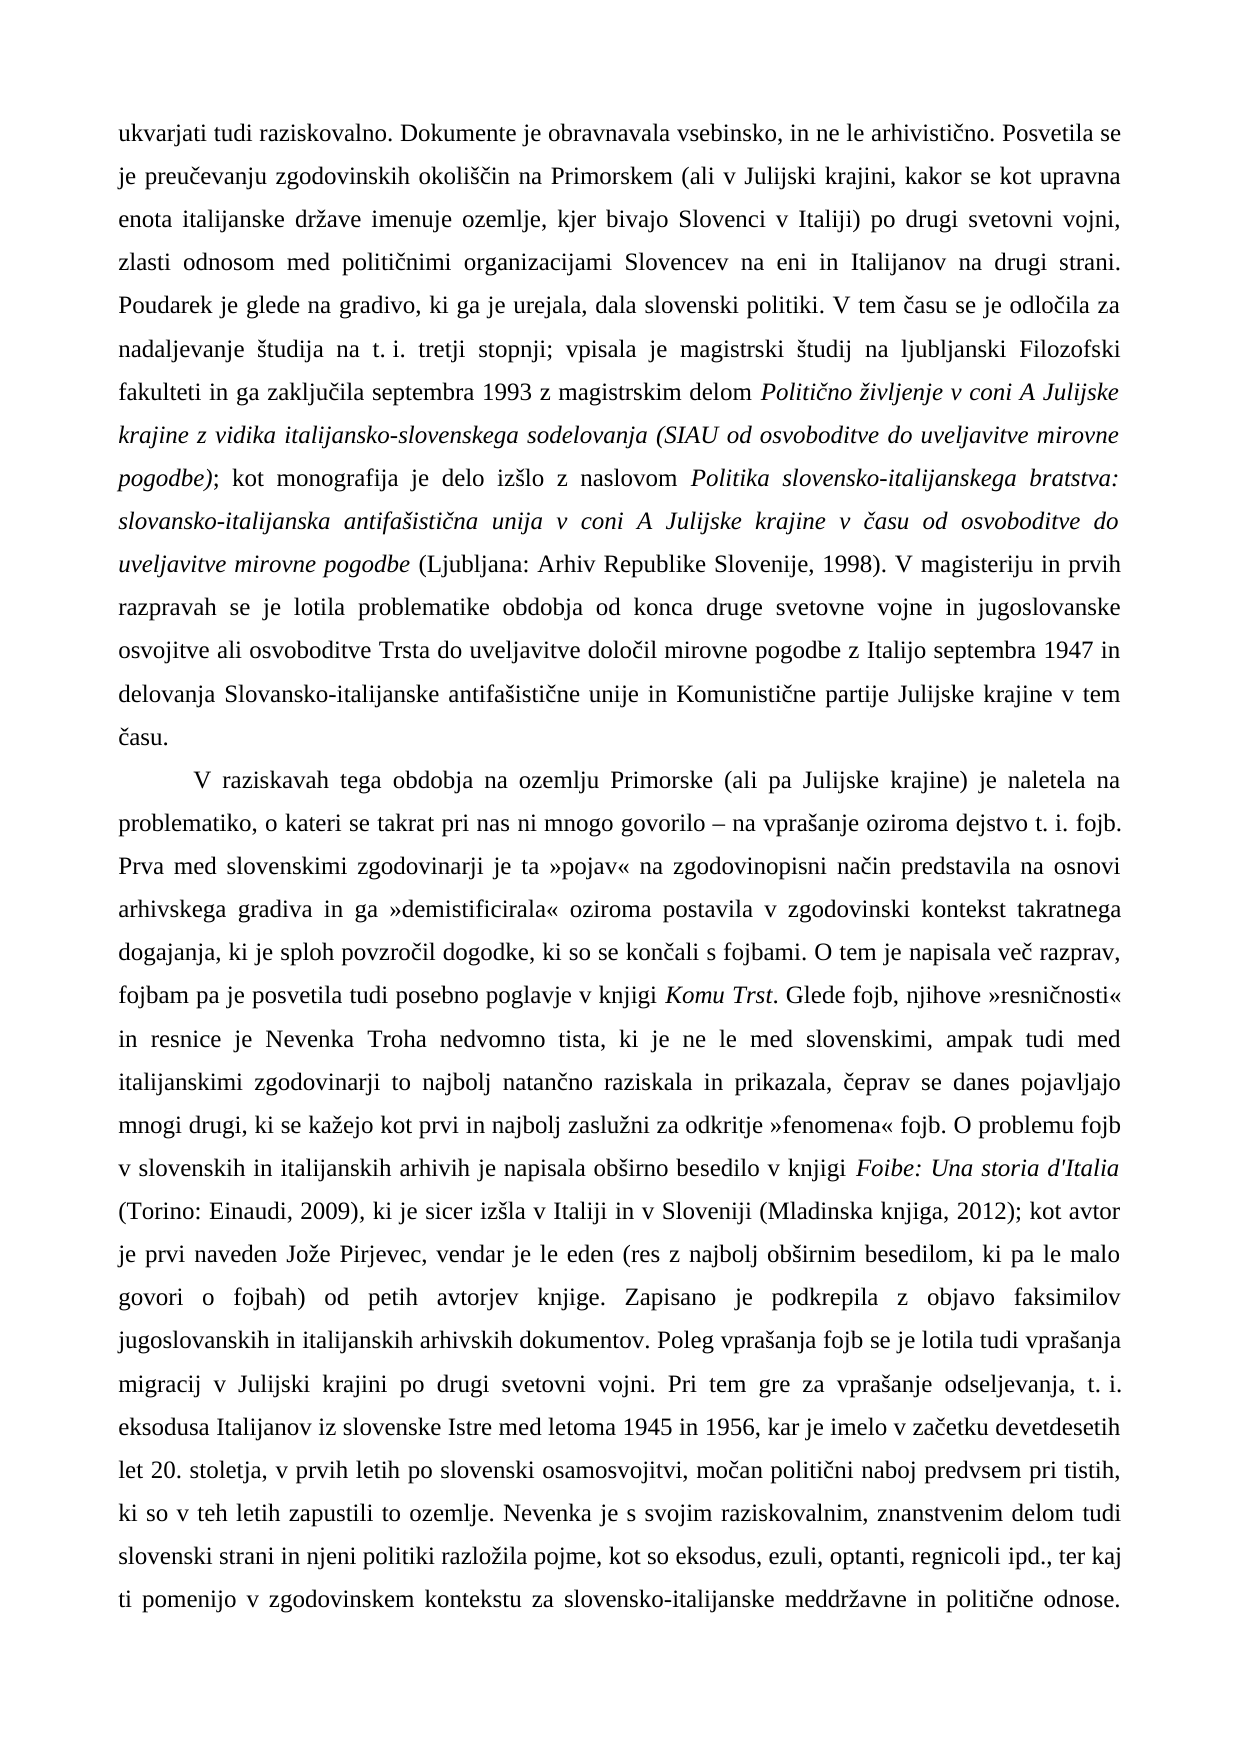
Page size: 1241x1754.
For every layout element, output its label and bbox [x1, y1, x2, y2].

text [118, 118, 1122, 751]
text [118, 765, 1122, 1613]
